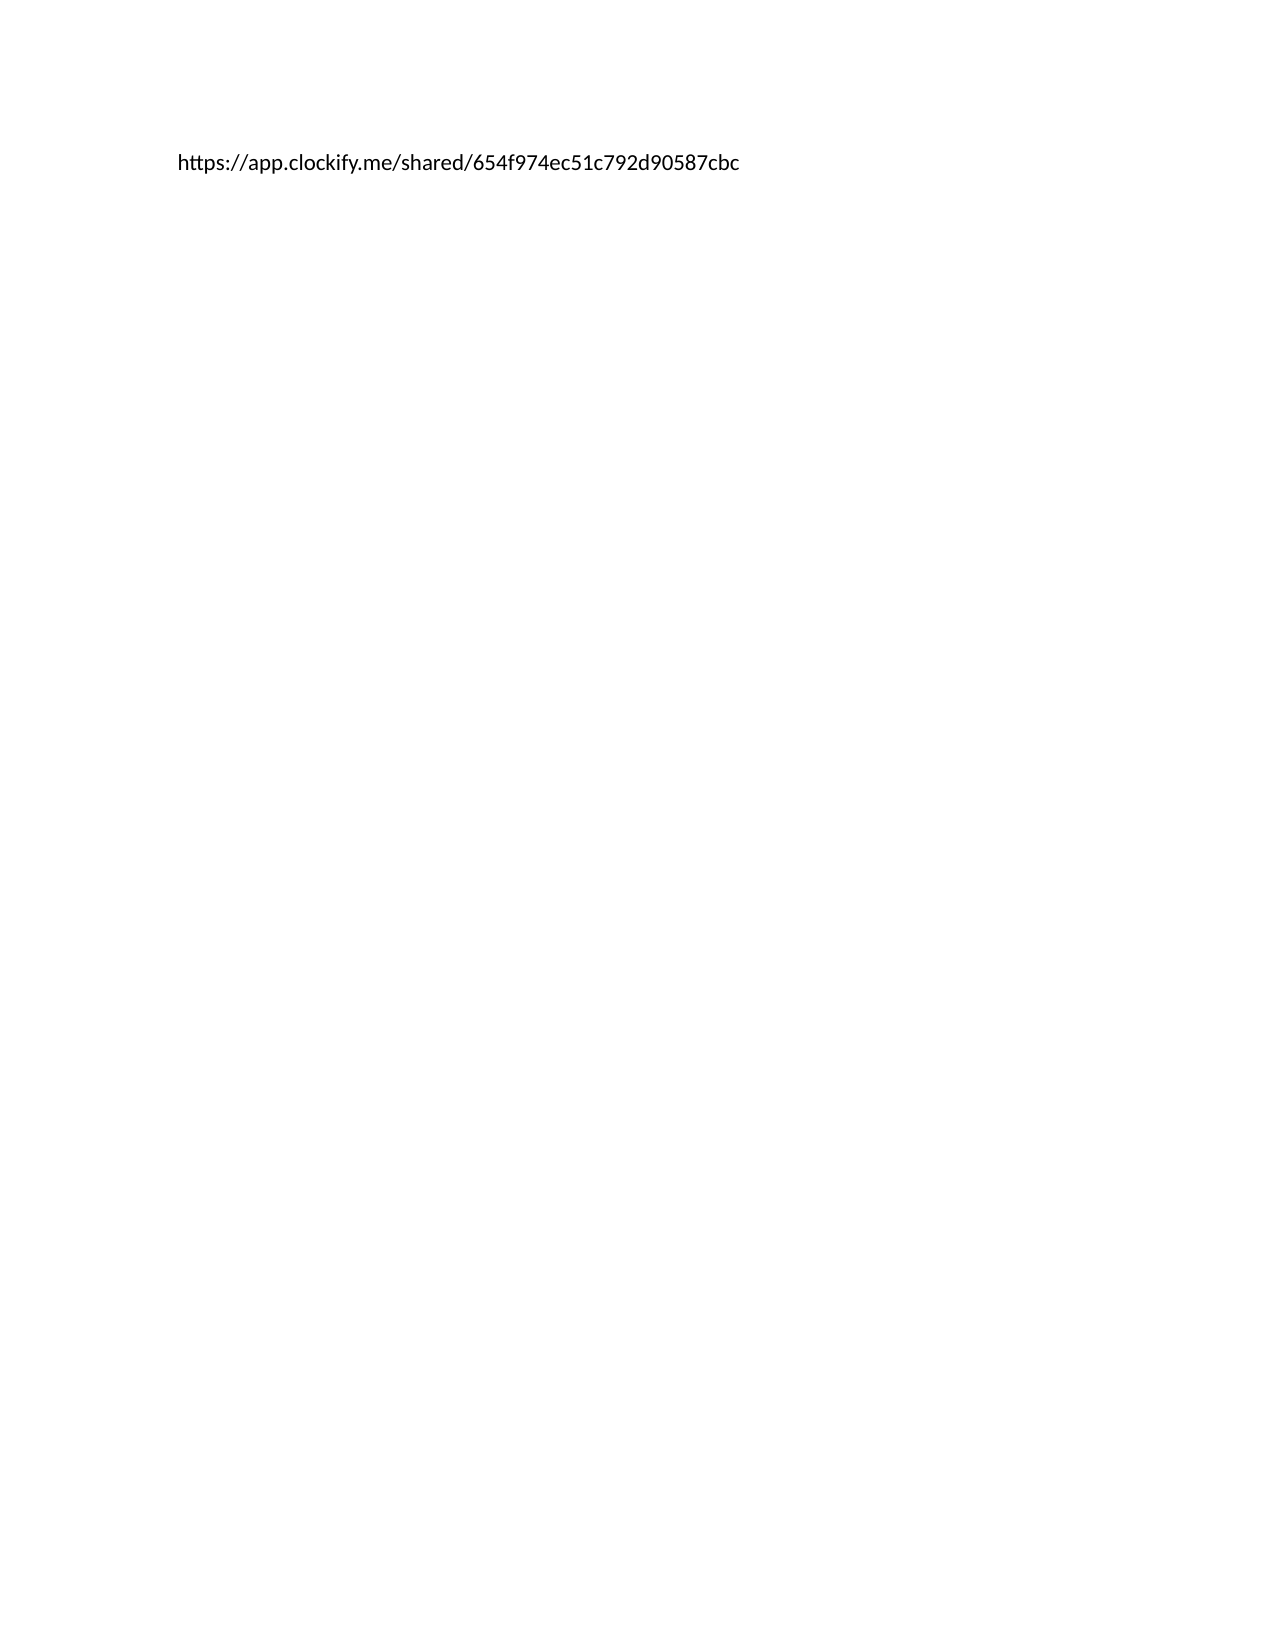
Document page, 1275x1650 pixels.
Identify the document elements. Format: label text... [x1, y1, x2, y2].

text https://app.clockify.me/shared/654f974ec51c792d90587cbc [177, 148, 1098, 176]
